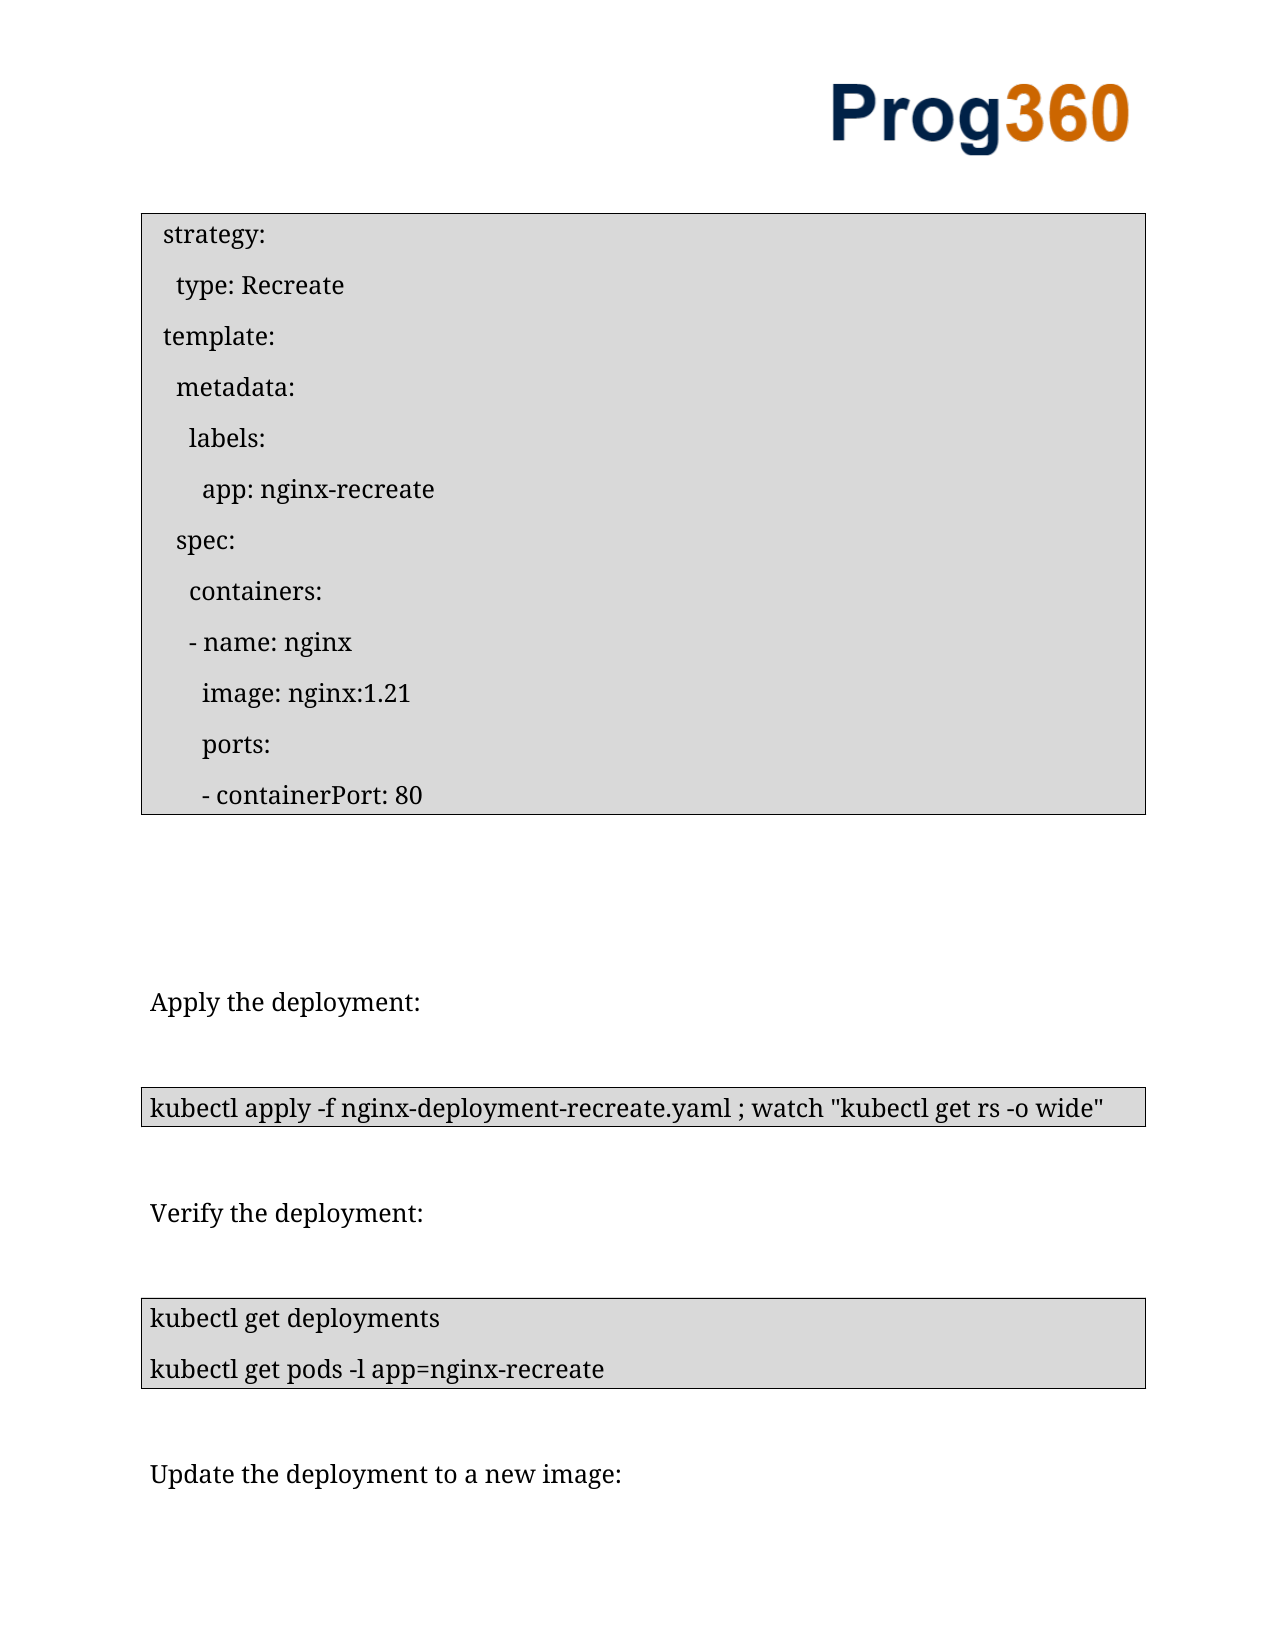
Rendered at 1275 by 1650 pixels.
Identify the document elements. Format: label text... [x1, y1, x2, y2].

text - containerPort: 80 [142, 774, 1145, 814]
text labels: [142, 417, 1145, 454]
text spec: [142, 519, 1145, 557]
text kubectl get pods -l app=nginx-recreate [142, 1348, 1145, 1388]
text Apply the deployment: [150, 985, 1137, 1019]
text - name: nginx [142, 621, 1145, 659]
text kubectl apply -f nginx-deployment-recreate.yaml ; watch "kubectl get rs -o wide" [142, 1088, 1145, 1126]
text image: nginx:1.21 [142, 672, 1145, 710]
text ports: [142, 723, 1145, 761]
text app: nginx-recreate [142, 468, 1145, 506]
text Update the deployment to a new image: [150, 1457, 1137, 1491]
text Verify the deployment: [150, 1195, 1137, 1229]
text type: Recreate [142, 264, 1145, 301]
text kubectl get deployments [142, 1299, 1145, 1335]
picture [826, 75, 1138, 161]
text strategy: [142, 214, 1145, 250]
text metadata: [142, 366, 1145, 403]
text template: [142, 315, 1145, 352]
text containers: [142, 570, 1145, 608]
